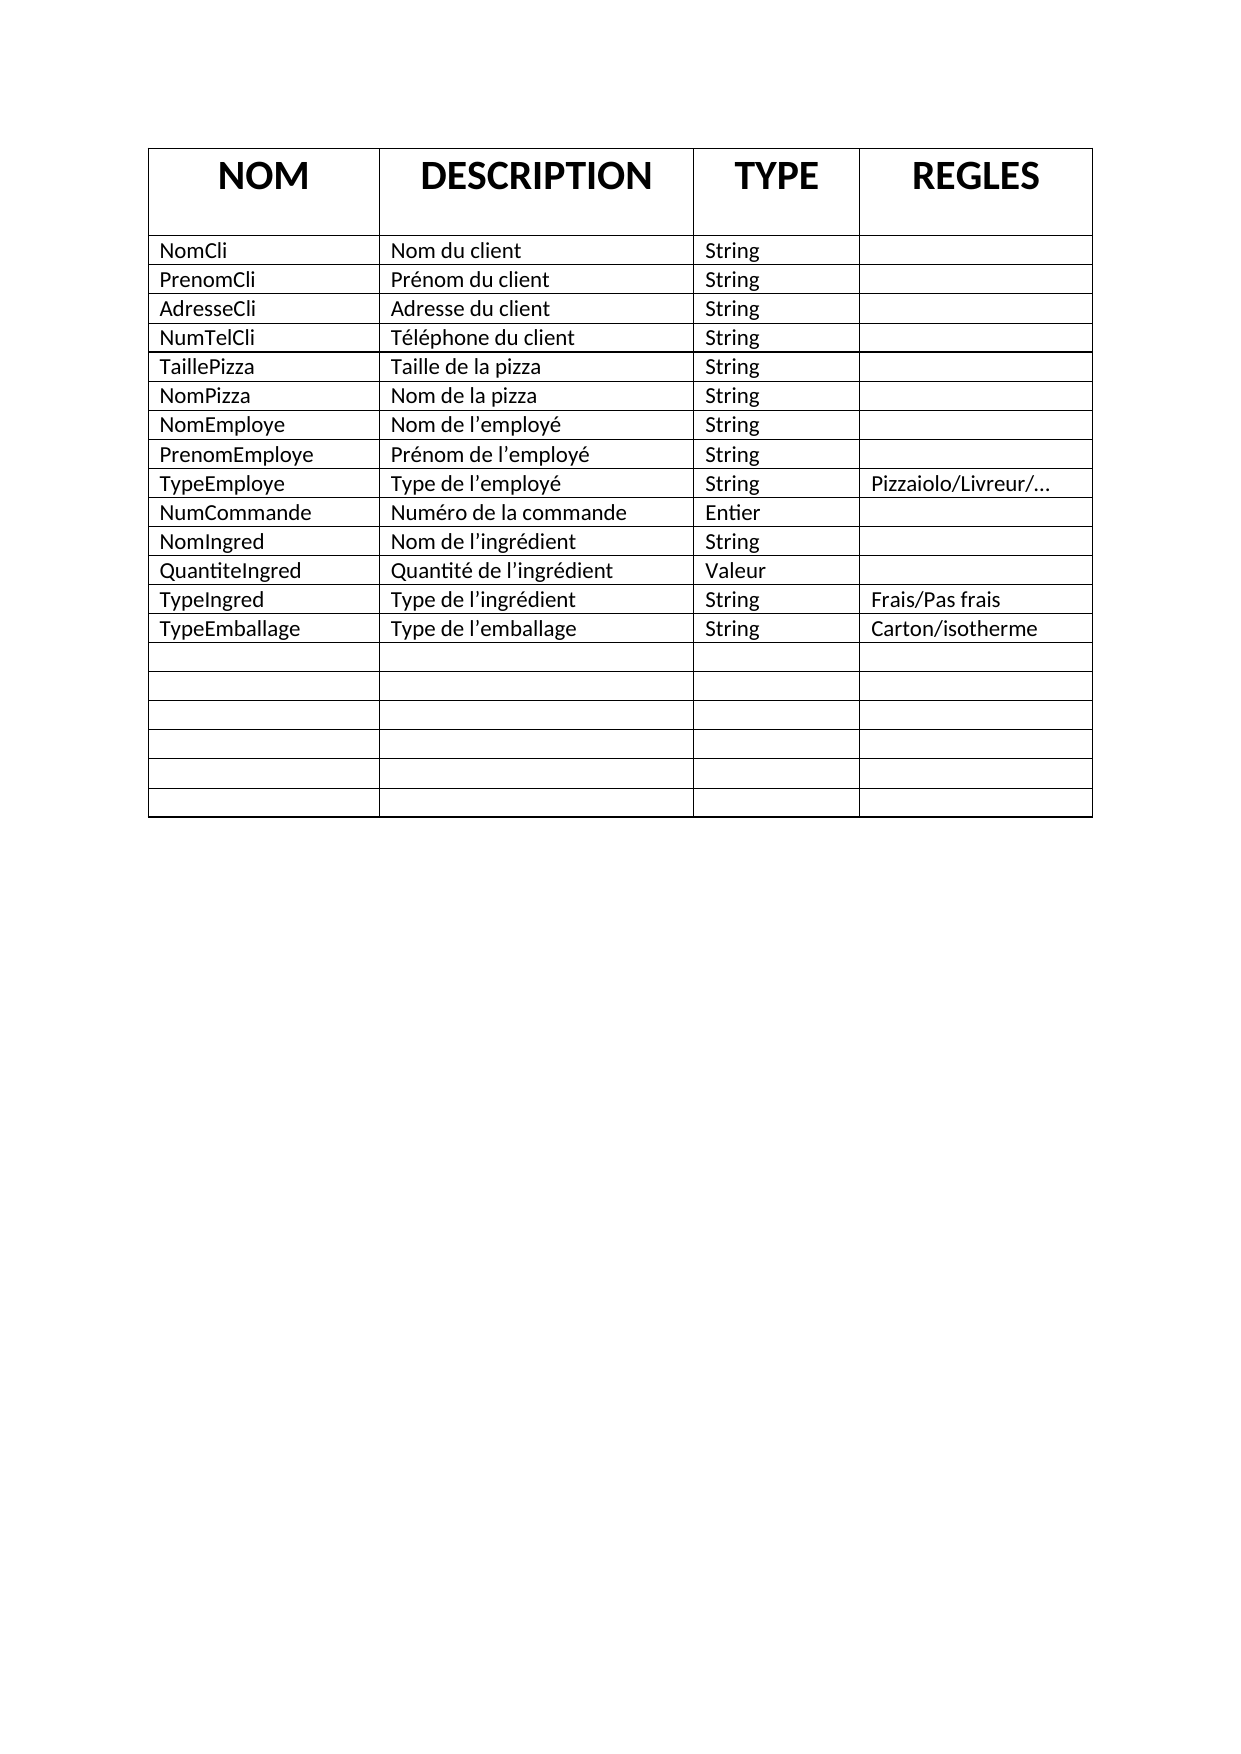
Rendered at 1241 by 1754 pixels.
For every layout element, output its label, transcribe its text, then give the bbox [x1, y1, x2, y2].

table_cell String [694, 527, 859, 555]
table_cell [694, 701, 859, 729]
table_cell NomEmploye [149, 411, 379, 439]
table_cell String [694, 353, 859, 381]
table_cell [149, 672, 379, 700]
table_cell [149, 730, 379, 758]
table_cell QuantiteIngred [149, 556, 379, 584]
table_cell Carton/isotherme [860, 614, 1092, 642]
table_cell TaillePizza [149, 353, 379, 381]
table_cell [860, 730, 1092, 758]
table_cell String [694, 411, 859, 439]
table_cell Téléphone du client [380, 324, 693, 351]
table_cell [694, 643, 859, 671]
table_cell Nom du client [380, 236, 693, 264]
table_cell Taille de la pizza [380, 353, 693, 381]
table_cell [860, 643, 1092, 671]
table_cell Frais/Pas frais [860, 585, 1092, 613]
table_cell [380, 643, 693, 671]
table_cell Nom de l’ingrédient [380, 527, 693, 555]
table_cell Valeur [694, 556, 859, 584]
table_header DESCRIPTION [380, 149, 693, 235]
table_cell Numéro de la commande [380, 498, 693, 526]
table_cell Adresse du client [380, 294, 693, 322]
table_cell Entier [694, 498, 859, 526]
table_cell [380, 672, 693, 700]
table_cell Nom de l’employé [380, 411, 693, 439]
table_cell [860, 411, 1092, 439]
table_cell [380, 789, 693, 816]
table_cell [380, 730, 693, 758]
table_header NOM [149, 149, 379, 235]
table_cell [380, 759, 693, 787]
table_header TYPE [694, 149, 859, 235]
table_cell NomPizza [149, 382, 379, 409]
table_cell Nom de la pizza [380, 382, 693, 409]
table_cell [860, 324, 1092, 351]
table_cell String [694, 614, 859, 642]
table_cell [860, 556, 1092, 584]
table_cell [860, 265, 1092, 293]
table_cell [694, 759, 859, 787]
table_cell [860, 353, 1092, 381]
table_cell [694, 789, 859, 816]
table_cell [860, 498, 1092, 526]
table_cell [860, 440, 1092, 468]
table_cell String [694, 294, 859, 322]
table_cell String [694, 382, 859, 409]
table_cell Quantité de l’ingrédient [380, 556, 693, 584]
table_cell Type de l’ingrédient [380, 585, 693, 613]
table_cell String [694, 469, 859, 497]
table_cell [380, 701, 693, 729]
table_cell NumTelCli [149, 324, 379, 351]
table_cell NomCli [149, 236, 379, 264]
table_cell [860, 294, 1092, 322]
table_cell [860, 527, 1092, 555]
table_cell String [694, 265, 859, 293]
table_cell String [694, 236, 859, 264]
table_cell [149, 701, 379, 729]
table_cell String [694, 440, 859, 468]
table_cell Pizzaiolo/Livreur/… [860, 469, 1092, 497]
table_cell PrenomEmploye [149, 440, 379, 468]
table_cell TypeEmballage [149, 614, 379, 642]
table_cell NomIngred [149, 527, 379, 555]
table_cell [149, 789, 379, 816]
table_cell [860, 236, 1092, 264]
table_cell [860, 672, 1092, 700]
table_cell [860, 759, 1092, 787]
table_cell [149, 643, 379, 671]
table_cell [694, 672, 859, 700]
table_cell TypeEmploye [149, 469, 379, 497]
table_cell [860, 701, 1092, 729]
table_header REGLES [860, 149, 1092, 235]
table_cell [860, 789, 1092, 816]
table_cell [694, 730, 859, 758]
table_cell TypeIngred [149, 585, 379, 613]
table_cell Type de l’emballage [380, 614, 693, 642]
table_cell Type de l’employé [380, 469, 693, 497]
table_cell Prénom de l’employé [380, 440, 693, 468]
table_cell Prénom du client [380, 265, 693, 293]
table_cell [860, 382, 1092, 409]
table_cell [149, 759, 379, 787]
table_cell AdresseCli [149, 294, 379, 322]
table_cell PrenomCli [149, 265, 379, 293]
table_cell String [694, 324, 859, 351]
table_cell String [694, 585, 859, 613]
table_cell NumCommande [149, 498, 379, 526]
